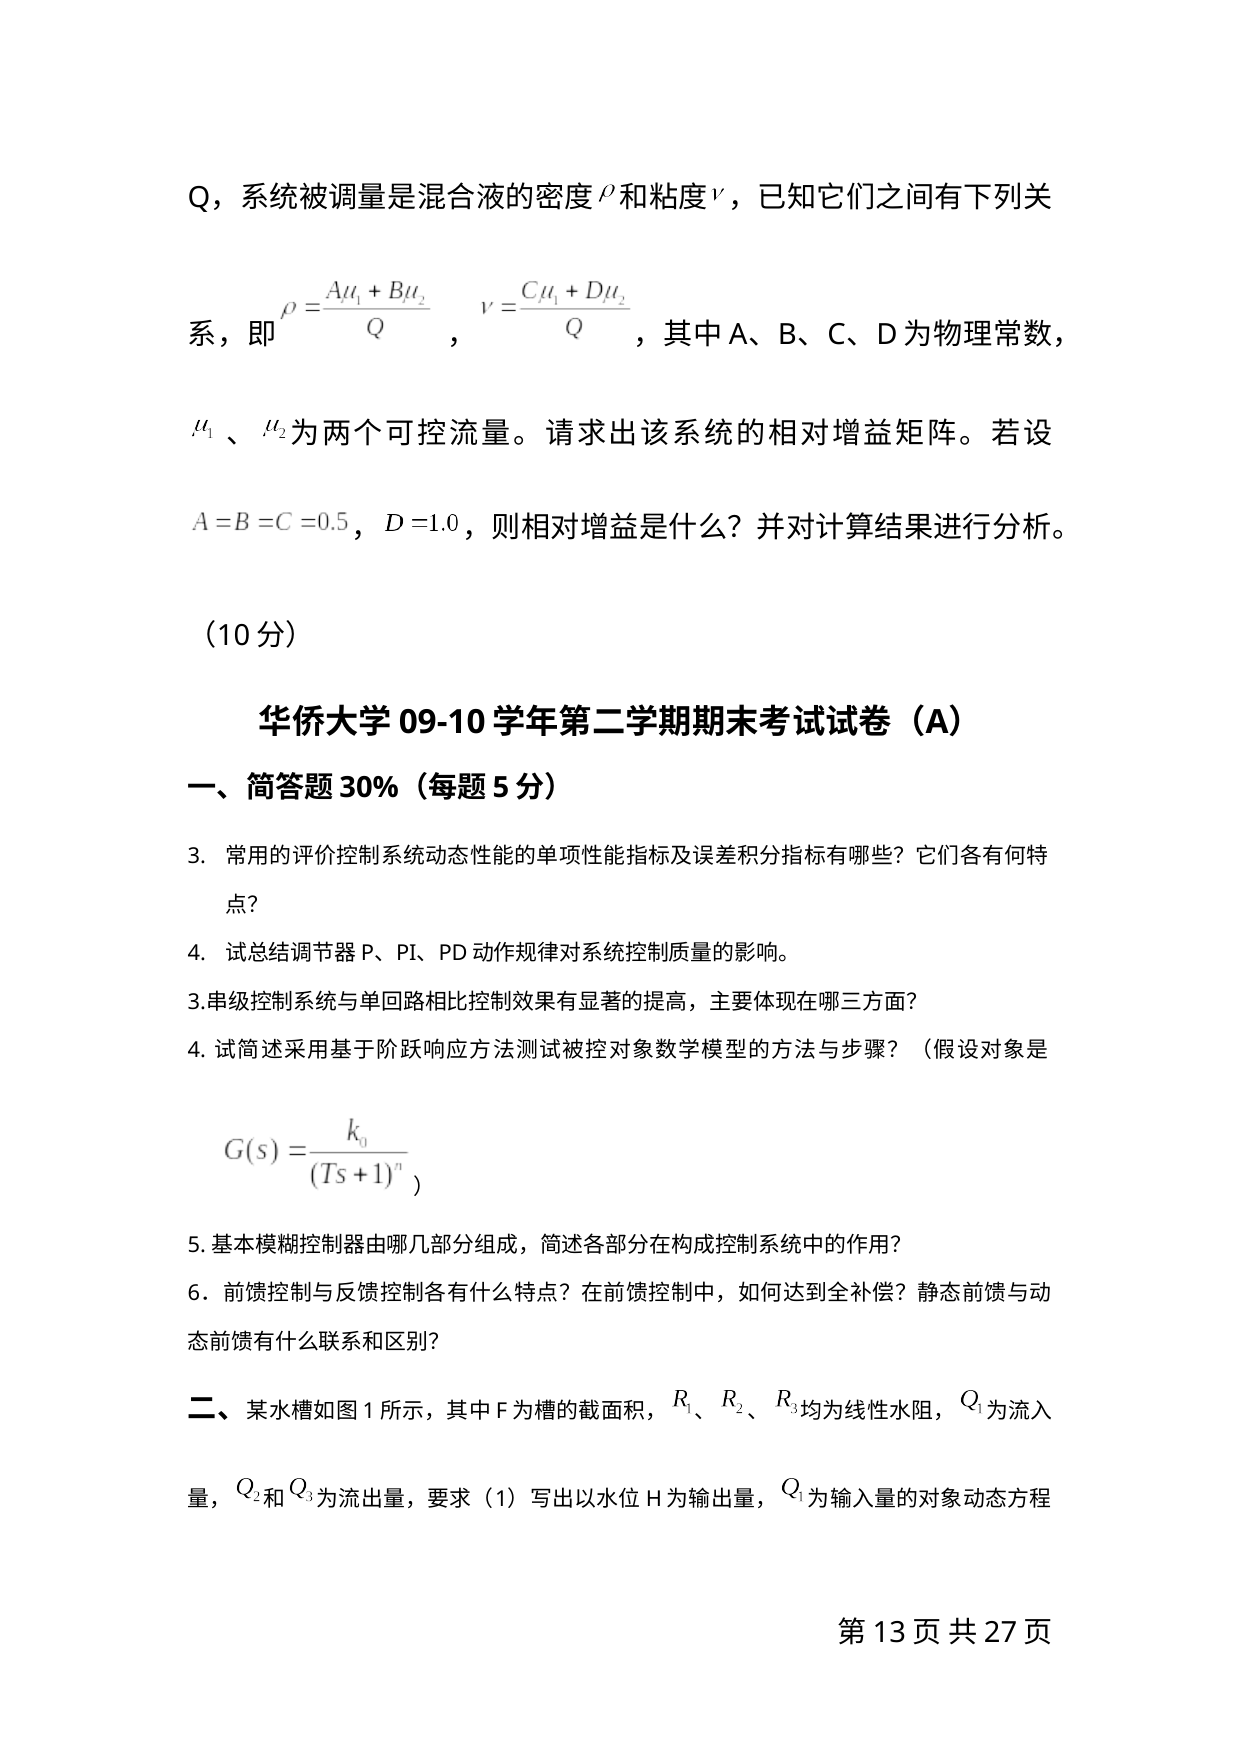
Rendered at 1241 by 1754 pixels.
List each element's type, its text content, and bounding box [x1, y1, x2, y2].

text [187, 1372, 1053, 1534]
list 常用的评价控制系统动态性能的单项性能指标及误差积分指标有哪些？它们各有何特点？ [187, 838, 1053, 919]
text 3.串级控制系统与单回路相比控制效果有显著的提高，主要体现在哪三方面？ [187, 983, 1053, 1016]
text 一、简答题30%（每题5分） [187, 752, 1053, 817]
text 5. 基本模糊控制器由哪几部分组成，简述各部分在构成控制系统中的作用？ [187, 1226, 1053, 1259]
text 华侨大学09-10学年第二学期期末考试试卷（A） [187, 687, 1053, 752]
text 4. 试简述采用基于阶跃响应方法测试被控对象数学模型的方法与步骤？（假设对象是） [187, 1032, 1053, 1211]
text 6．前馈控制与反馈控制各有什么特点？在前馈控制中，如何达到全补偿？静态前馈与动态前馈有什么联系和区别？ [187, 1275, 1053, 1356]
list 试总结调节器P、PI、PD动作规律对系统控制质量的影响。 [187, 935, 1053, 968]
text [187, 162, 1053, 666]
